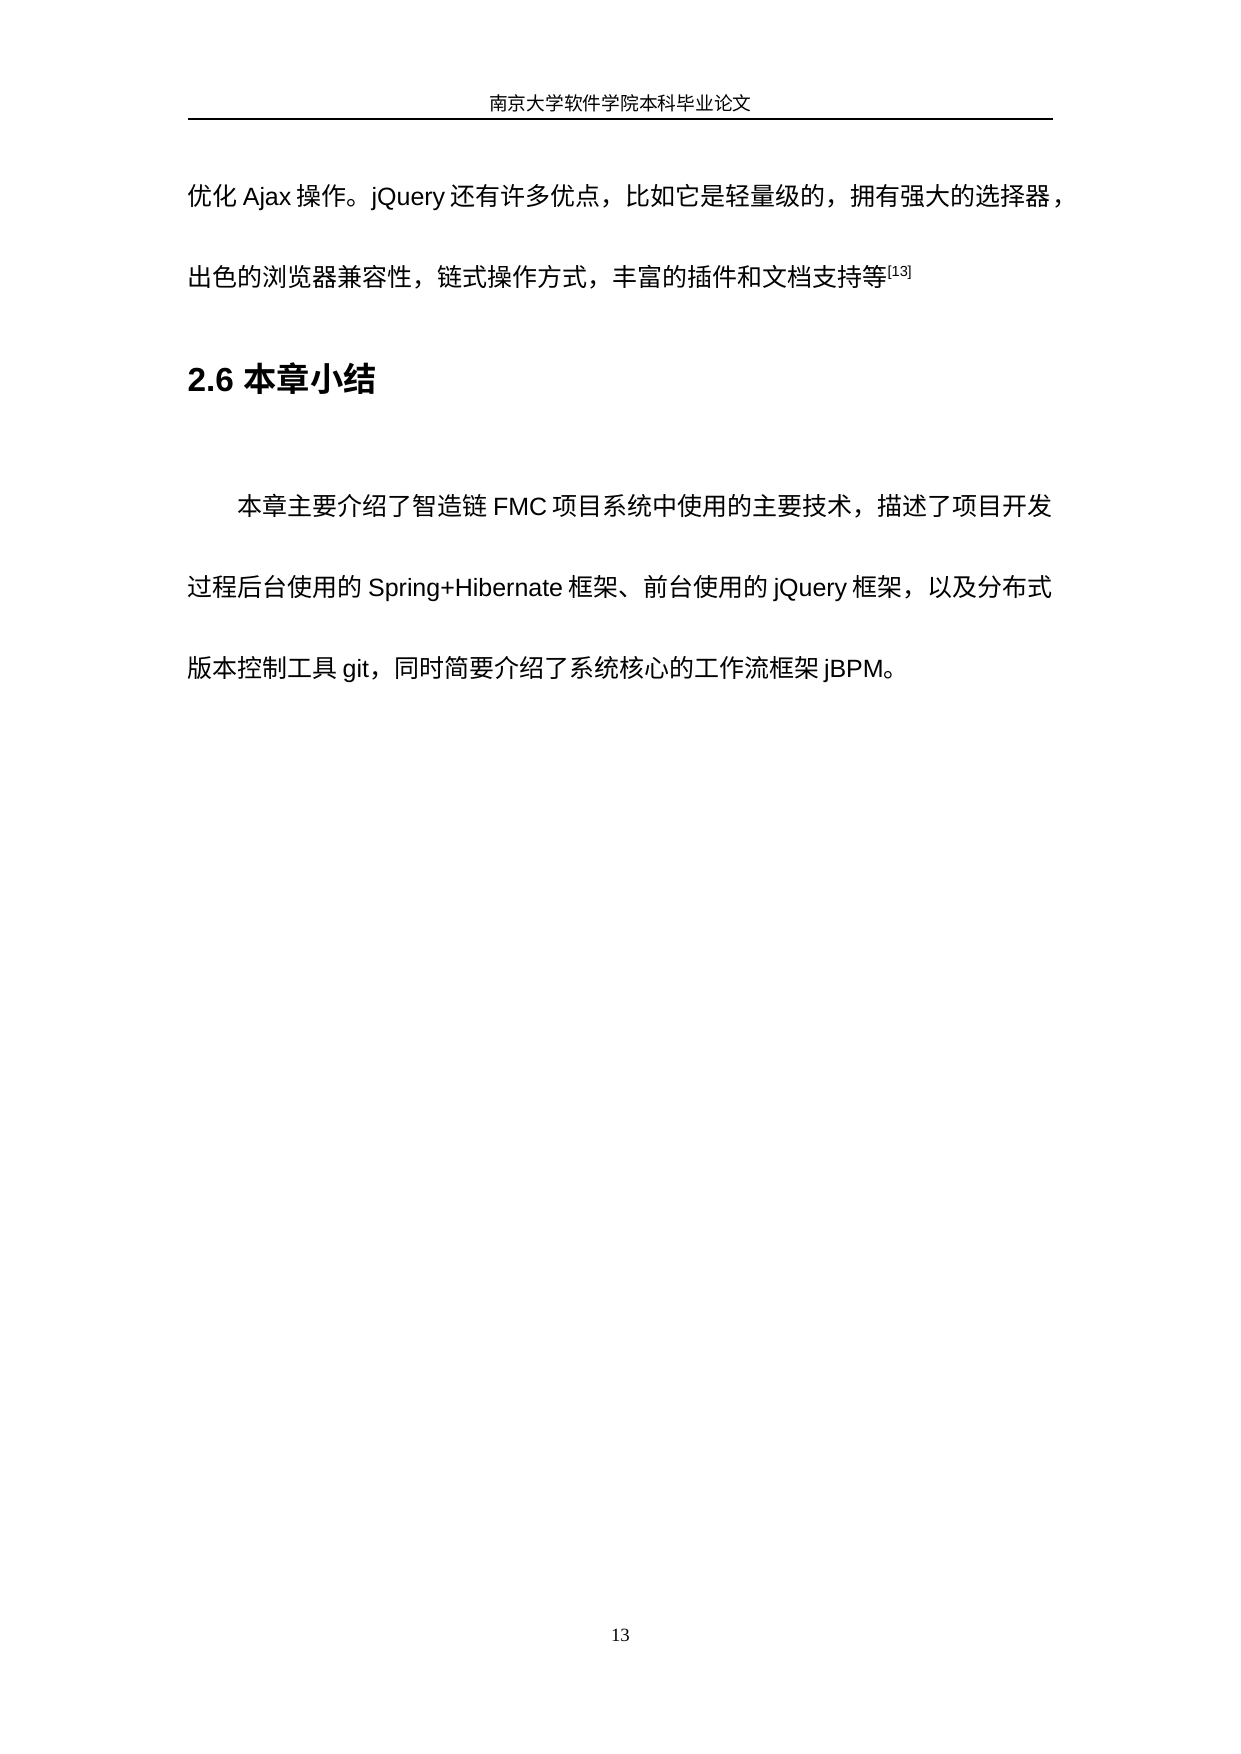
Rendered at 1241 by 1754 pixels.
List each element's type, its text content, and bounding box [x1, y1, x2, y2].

text 本章主要介绍了智造链FMC项目系统中使用的主要技术，描述了项目开发过程后台使用的Spring+Hibernate框架、前台使用的jQuery框架，以及分布式版本控制工具git，同时简要介绍了系统核心的工作流框架jBPM。 [187, 472, 1053, 699]
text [187, 162, 1053, 308]
subtitle 2.6 本章小结 [187, 344, 1053, 409]
